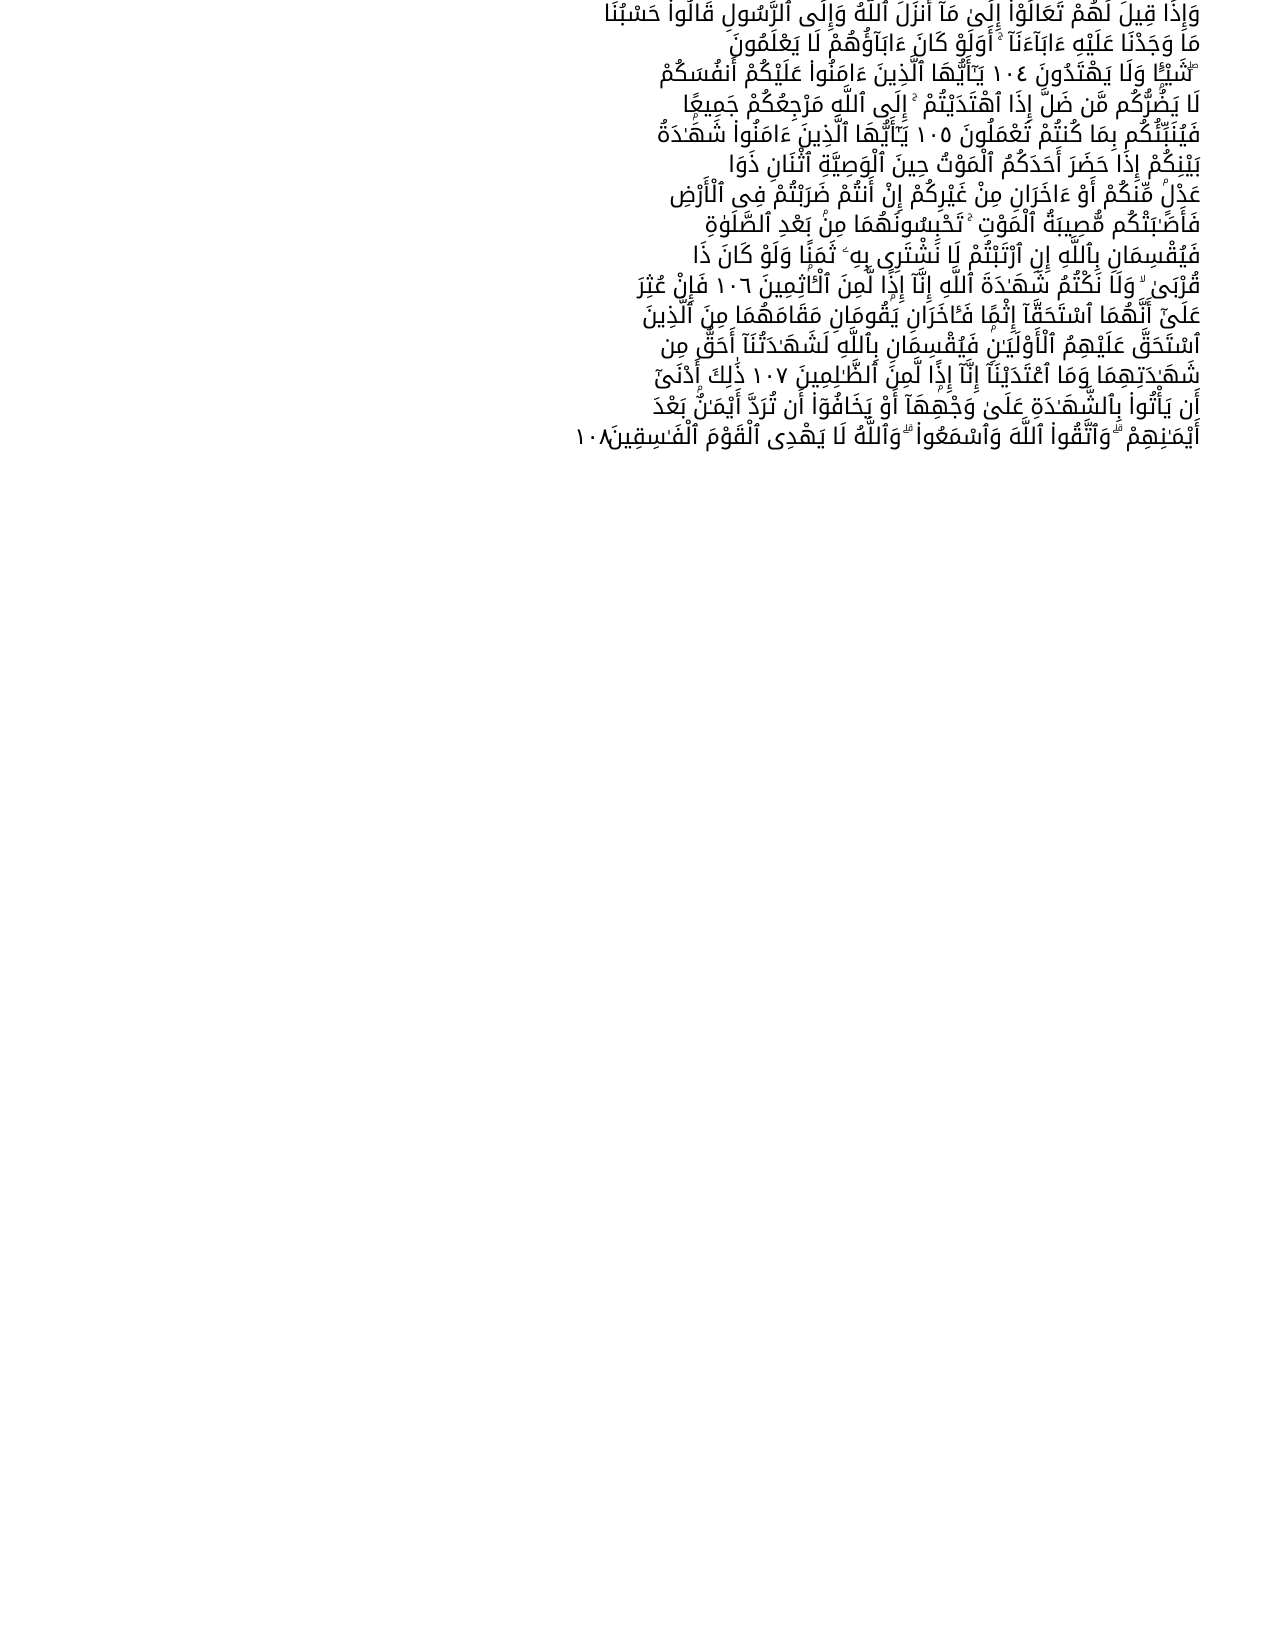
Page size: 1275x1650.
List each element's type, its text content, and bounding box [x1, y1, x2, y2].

text فَيُنَبِّئُكُم بِمَا كُنتُمْ تَعْمَلُونَ ١٠٥ يَـٰٓأَيُّهَا ٱلَّذِينَ ءَامَنُوا۟ شَهَـٰدَةُ [75, 121, 1200, 147]
text فَأَصَـٰبَتْكُم مُّصِيبَةُ ٱلْمَوْتِ ۚ تَحْبِسُونَهُمَا مِنۢ بَعْدِ ٱلصَّلَوٰةِ [75, 211, 1200, 238]
text عَدْلٍۢ مِّنكُمْ أَوْ ءَاخَرَانِ مِنْ غَيْرِكُمْ إِنْ أَنتُمْ ضَرَبْتُمْ فِى ٱلْأَرْضِ [75, 181, 1200, 208]
text مَا وَجَدْنَا عَلَيْهِ ءَابَآءَنَآ ۚ أَوَلَوْ كَانَ ءَابَآؤُهُمْ لَا يَعْلَمُونَ [75, 30, 1200, 57]
text وَإِذَا قِيلَ لَهُمْ تَعَالَوْا۟ إِلَىٰ مَآ أَنزَلَ ٱللَّهُ وَإِلَى ٱلرَّسُولِ قَالُوا۟ حَسْبُنَا [75, 0, 1200, 26]
text ٱسْتَحَقَّ عَلَيْهِمُ ٱلْأَوْلَيَـٰنِ فَيُقْسِمَانِ بِٱللَّهِ لَشَهَـٰدَتُنَآ أَحَقُّ مِن [75, 332, 1200, 359]
text قُرْبَىٰ ۙ وَلَا نَكْتُمُ شَهَـٰدَةَ ٱللَّهِ إِنَّآ إِذًۭا لَّمِنَ ٱلْـَٔاثِمِينَ ١٠٦ فَإِنْ عُثِرَ [75, 272, 1200, 298]
text شَيْـًۭٔا وَلَا يَهْتَدُونَ ١٠٤ يَـٰٓأَيُّهَا ٱلَّذِينَ ءَامَنُوا۟ عَلَيْكُمْ أَنفُسَكُمْ ۖ [75, 60, 1200, 87]
text بَيْنِكُمْ إِذَا حَضَرَ أَحَدَكُمُ ٱلْمَوْتُ حِينَ ٱلْوَصِيَّةِ ٱثْنَانِ ذَوَا [75, 151, 1200, 177]
text عَلَىٰٓ أَنَّهُمَا ٱسْتَحَقَّآ إِثْمًۭا فَـَٔاخَرَانِ يَقُومَانِ مَقَامَهُمَا مِنَ ٱلَّذِينَ [75, 302, 1200, 328]
text أَيْمَـٰنِهِمْ ۗ وَٱتَّقُوا۟ ٱللَّهَ وَٱسْمَعُوا۟ ۗ وَٱللَّهُ لَا يَهْدِى ٱلْقَوْمَ ٱلْفَـٰسِقِينَ ١٠٨ [75, 423, 1200, 449]
text أَن يَأْتُوا۟ بِٱلشَّهَـٰدَةِ عَلَىٰ وَجْهِهَآ أَوْ يَخَافُوٓا۟ أَن تُرَدَّ أَيْمَـٰنٌۢ بَعْدَ [75, 393, 1200, 419]
text لَا يَضُرُّكُم مَّن ضَلَّ إِذَا ٱهْتَدَيْتُمْ ۚ إِلَى ٱللَّهِ مَرْجِعُكُمْ جَمِيعًۭا [75, 91, 1200, 117]
text فَيُقْسِمَانِ بِٱللَّهِ إِنِ ٱرْتَبْتُمْ لَا نَشْتَرِى بِهِۦ ثَمَنًۭا وَلَوْ كَانَ ذَا [75, 242, 1200, 268]
text شَهَـٰدَتِهِمَا وَمَا ٱعْتَدَيْنَآ إِنَّآ إِذًۭا لَّمِنَ ٱلظَّـٰلِمِينَ ١٠٧ ذَٰلِكَ أَدْنَىٰٓ [75, 362, 1200, 389]
